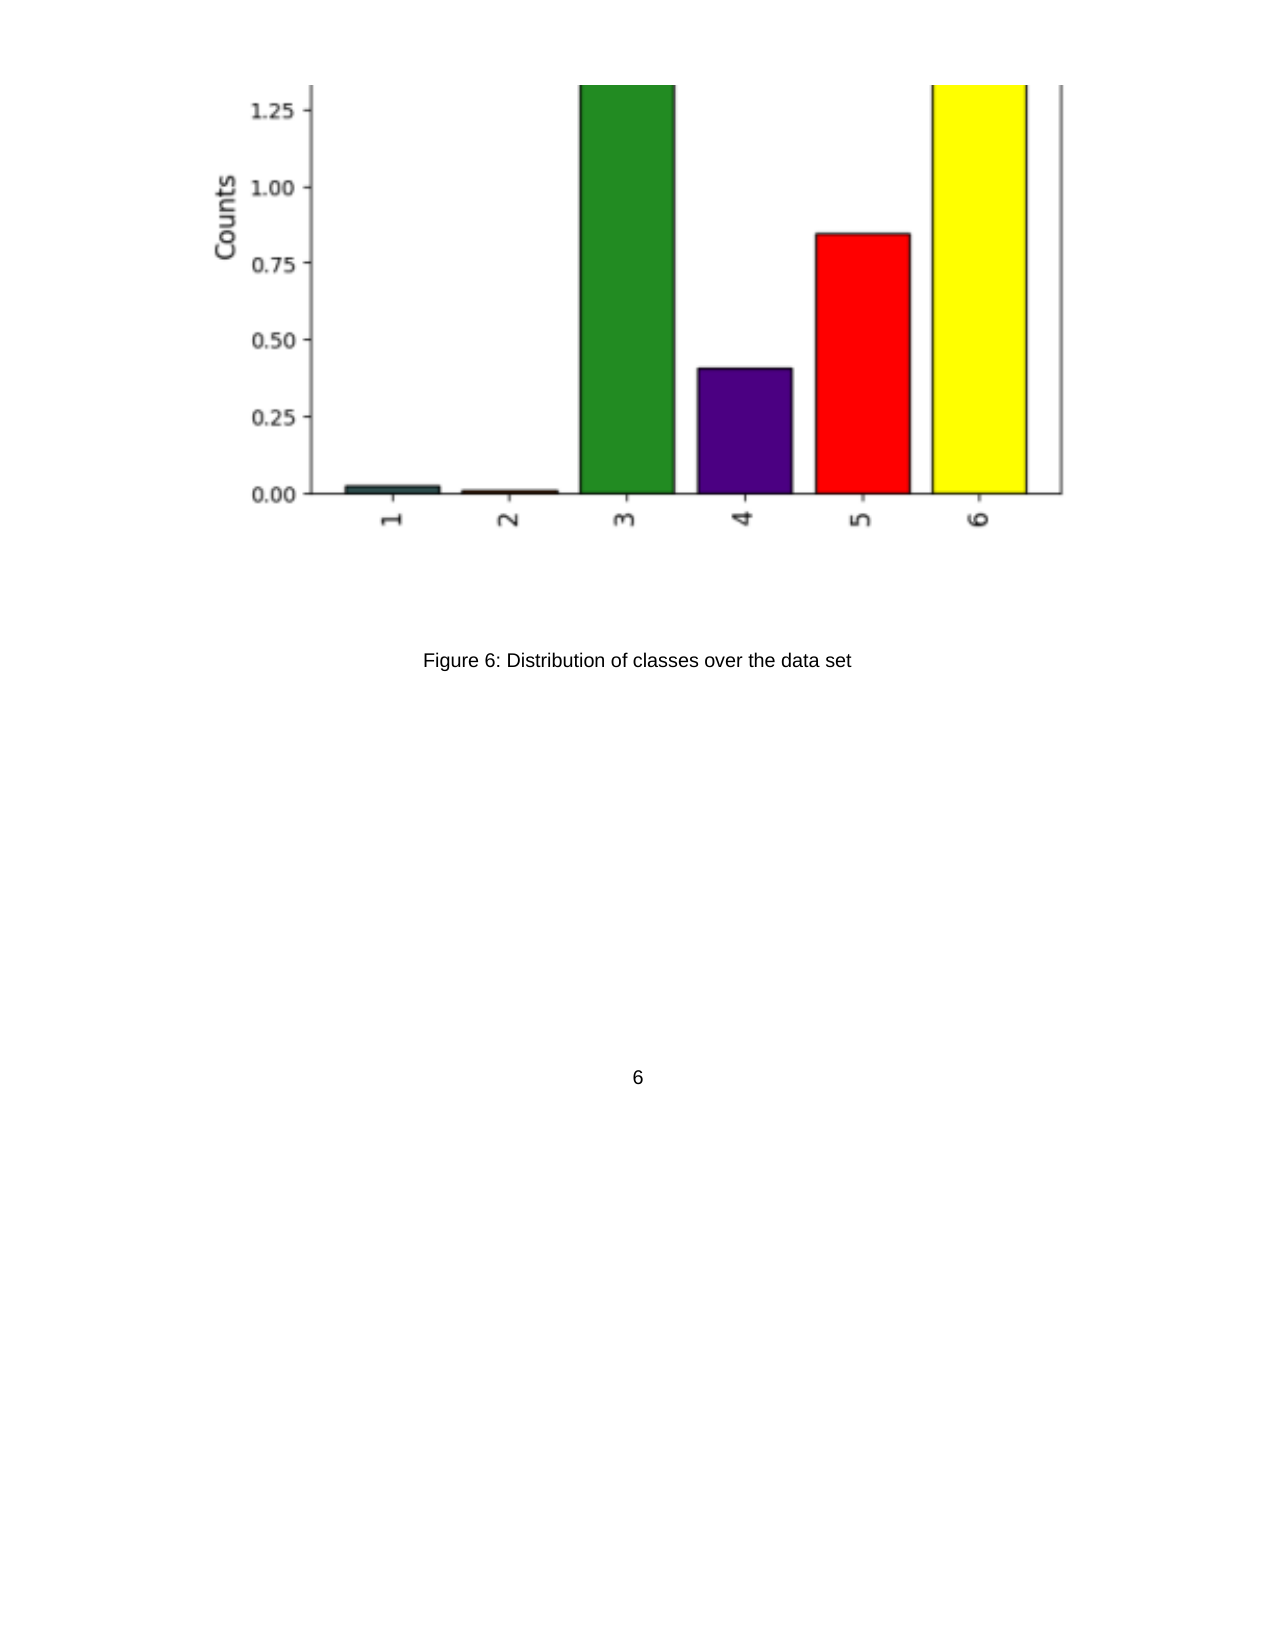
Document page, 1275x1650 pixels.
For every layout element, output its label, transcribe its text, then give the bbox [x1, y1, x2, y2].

text Figure 6: Distribution of classes over the data set [199, 539, 1076, 671]
text 6 [90, 1066, 1186, 1088]
picture [199, 85, 1076, 539]
